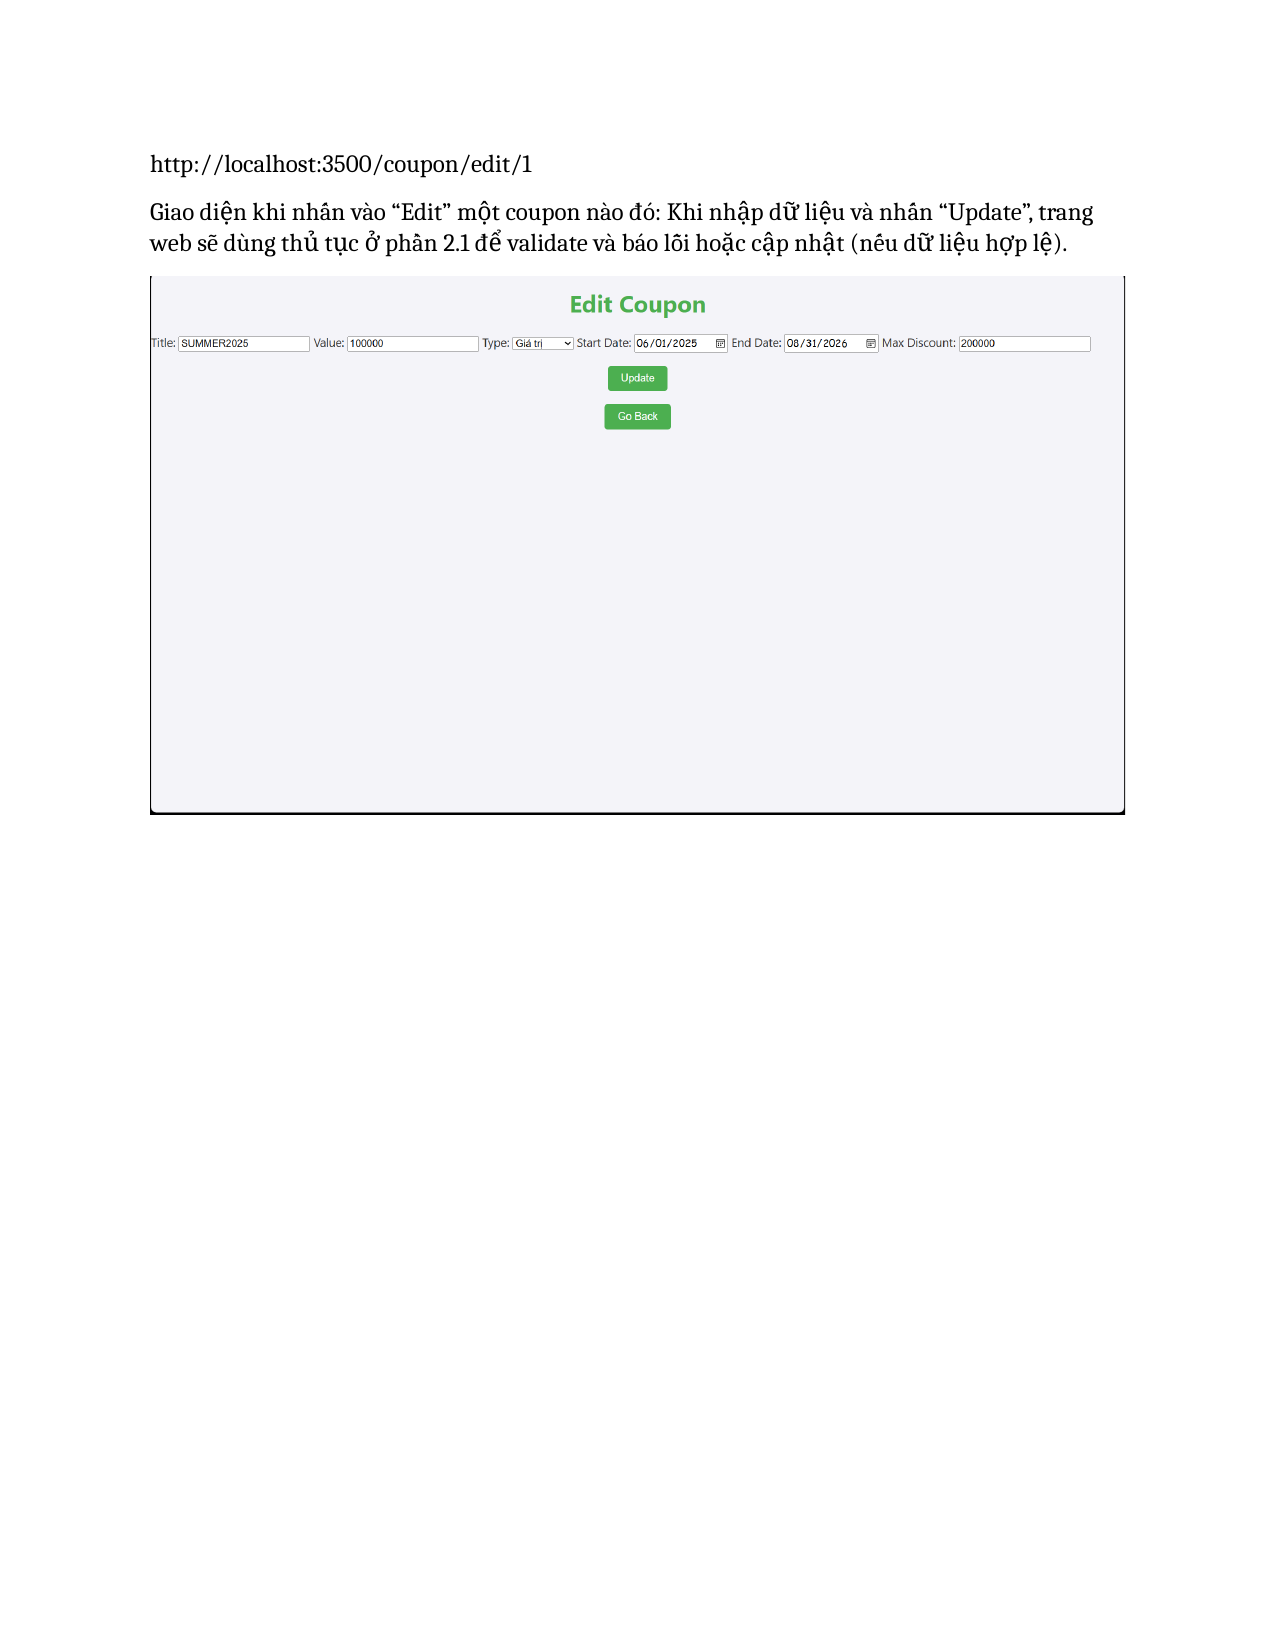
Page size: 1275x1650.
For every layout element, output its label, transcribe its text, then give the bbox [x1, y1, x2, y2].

text Giao diện khi nhấn vào “Edit” một coupon nào đó: Khi nhập dữ liệu và nhấn “Update”, trang web sẽ dùng thủ tục ở phần 2.1 để validate và báo lỗi hoặc cập nhật (nếu dữ liệu hợp lệ). [150, 198, 1125, 257]
text http://localhost:3500/coupon/edit/1 [150, 150, 1125, 179]
picture [150, 276, 1125, 815]
